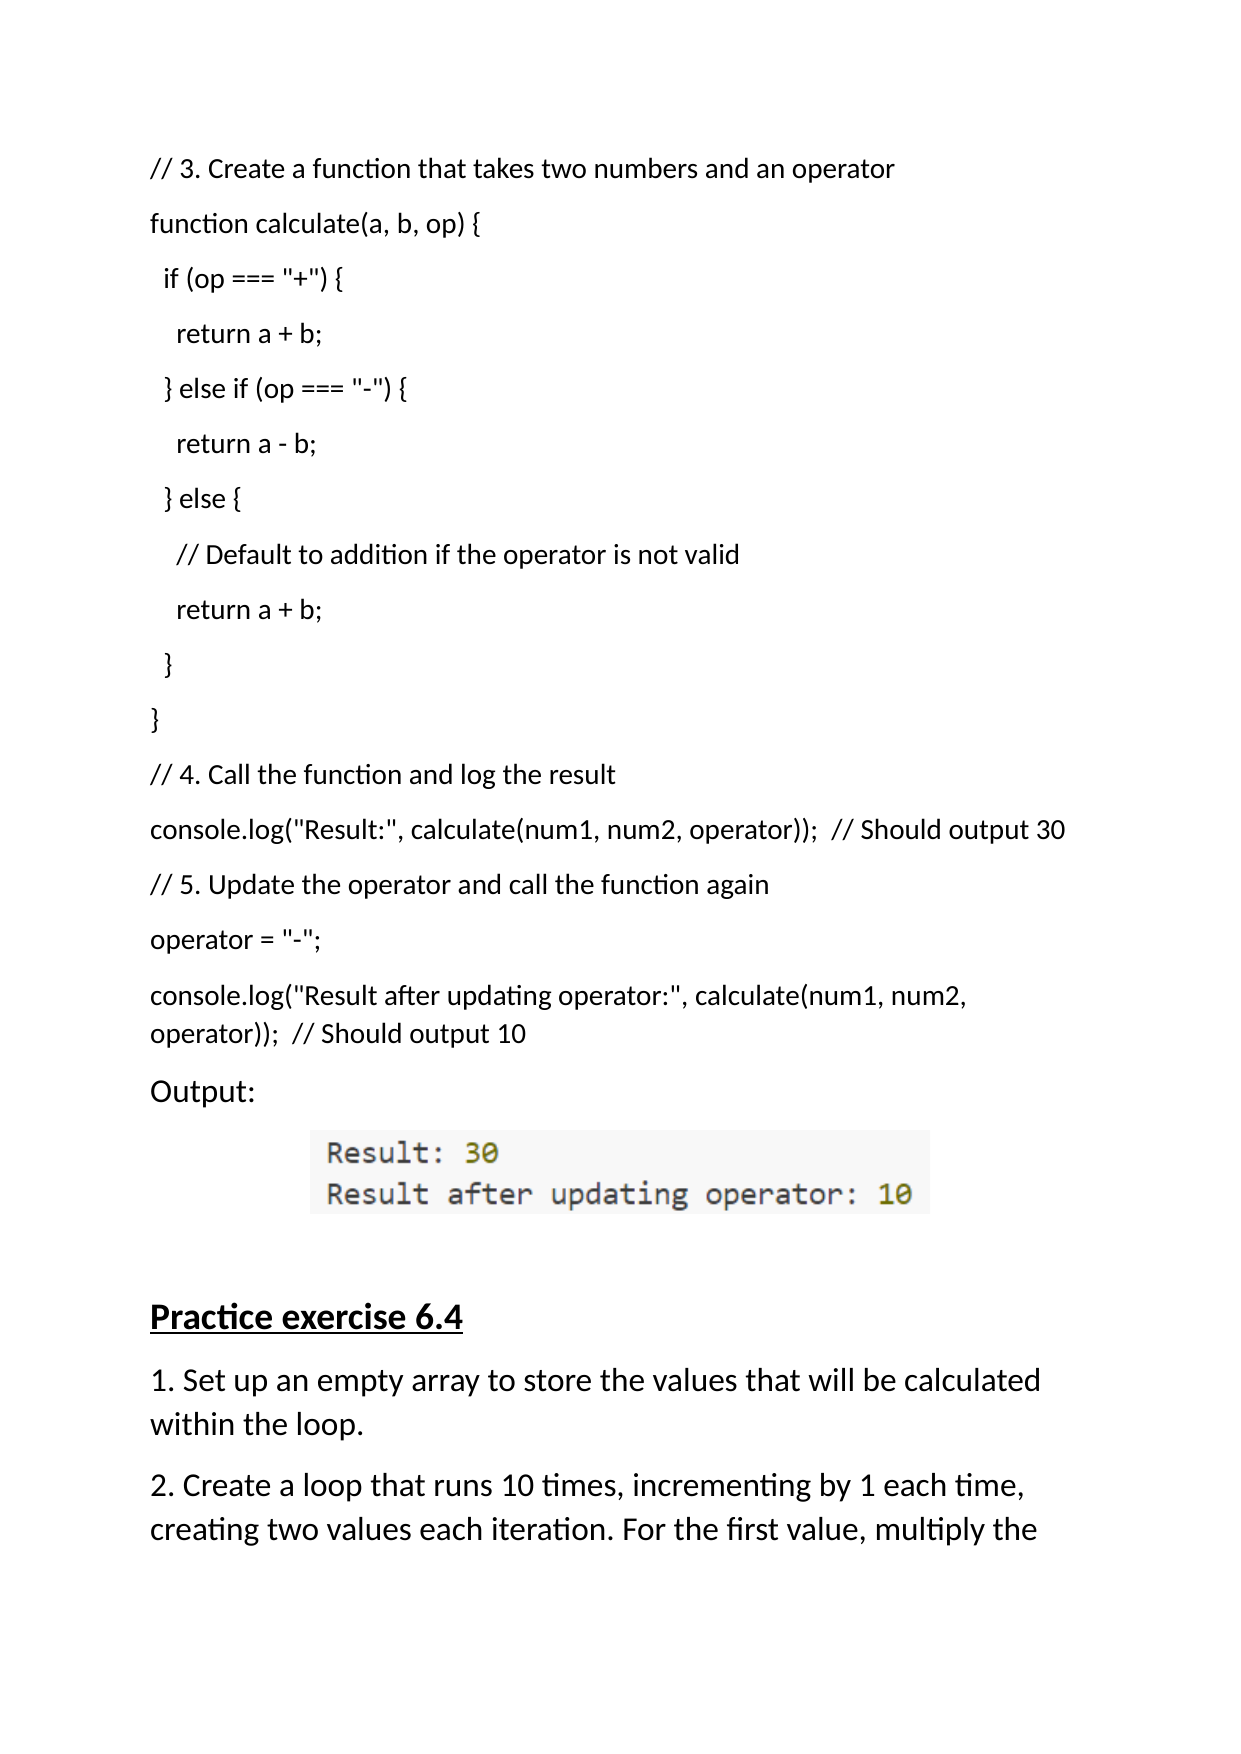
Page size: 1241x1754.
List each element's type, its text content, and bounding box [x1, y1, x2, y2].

text } else { [150, 481, 1090, 516]
text } [150, 646, 1090, 682]
text // Default to addition if the operator is not valid [150, 536, 1090, 571]
text console.log("Result after updating operator:", calculate(num1, num2, operator)); // Should output 10 [150, 977, 1090, 1051]
text return a - b; [150, 426, 1090, 461]
text function calculate(a, b, op) { [150, 205, 1090, 241]
picture [310, 1130, 931, 1214]
text Output: [150, 1070, 1090, 1111]
text } [150, 701, 1090, 737]
text console.log("Result:", calculate(num1, num2, operator)); // Should output 30 [150, 811, 1090, 847]
text if (op === "+") { [150, 260, 1090, 296]
text } else if (op === "-") { [150, 370, 1090, 406]
text return a + b; [150, 591, 1090, 626]
text operator = "-"; [150, 921, 1090, 957]
text // 5. Update the operator and call the function again [150, 866, 1090, 902]
text // 3. Create a function that takes two numbers and an operator [150, 150, 1090, 186]
text // 4. Call the function and log the result [150, 756, 1090, 792]
text return a + b; [150, 315, 1090, 351]
text Practice exercise 6.4 [150, 1293, 1090, 1339]
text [150, 1464, 1090, 1548]
text 1. Set up an empty array to store the values that will be calculated within the loop. [150, 1359, 1090, 1444]
